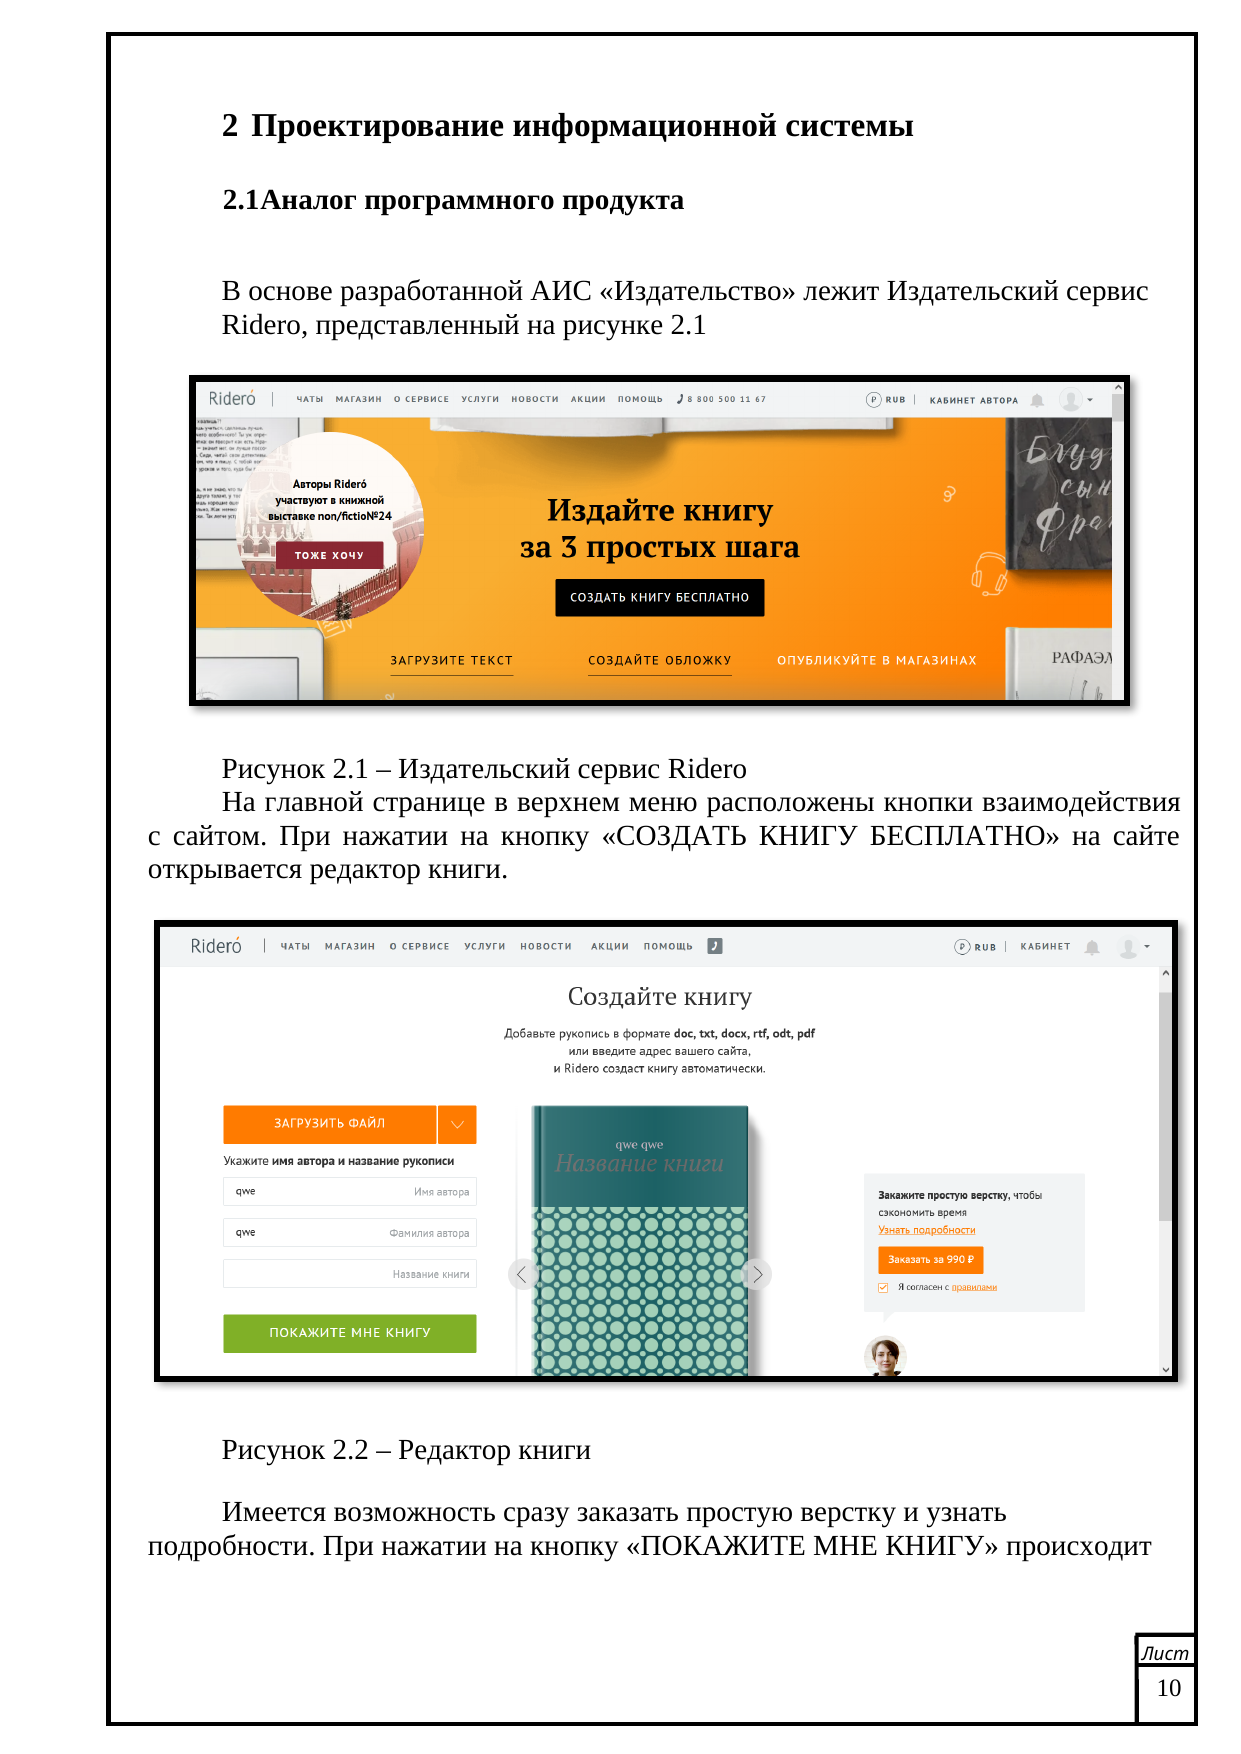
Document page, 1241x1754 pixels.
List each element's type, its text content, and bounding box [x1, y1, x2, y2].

text Рисунок 2.2 – Редактор книги [221, 1432, 1181, 1466]
picture [160, 926, 1172, 1376]
list Проектирование информационной системы [148, 106, 1181, 144]
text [148, 1494, 1181, 1561]
picture [196, 382, 1124, 700]
subtitle Аналог программного продукта [223, 182, 1152, 216]
text В основе разработанной АИС «Издательство» лежит Издательский сервис Ridero, представленный на рисунке 2.1 [221, 273, 1181, 340]
text Рисунок 2.1 – Издательский сервис Ridero [221, 751, 1181, 784]
text На главной странице в верхнем меню расположены кнопки взаимодействия с сайтом. При нажатии на кнопку «СОЗДАТЬ КНИГУ БЕСПЛАТНО» на сайте открывается редактор книги. [148, 784, 1181, 885]
